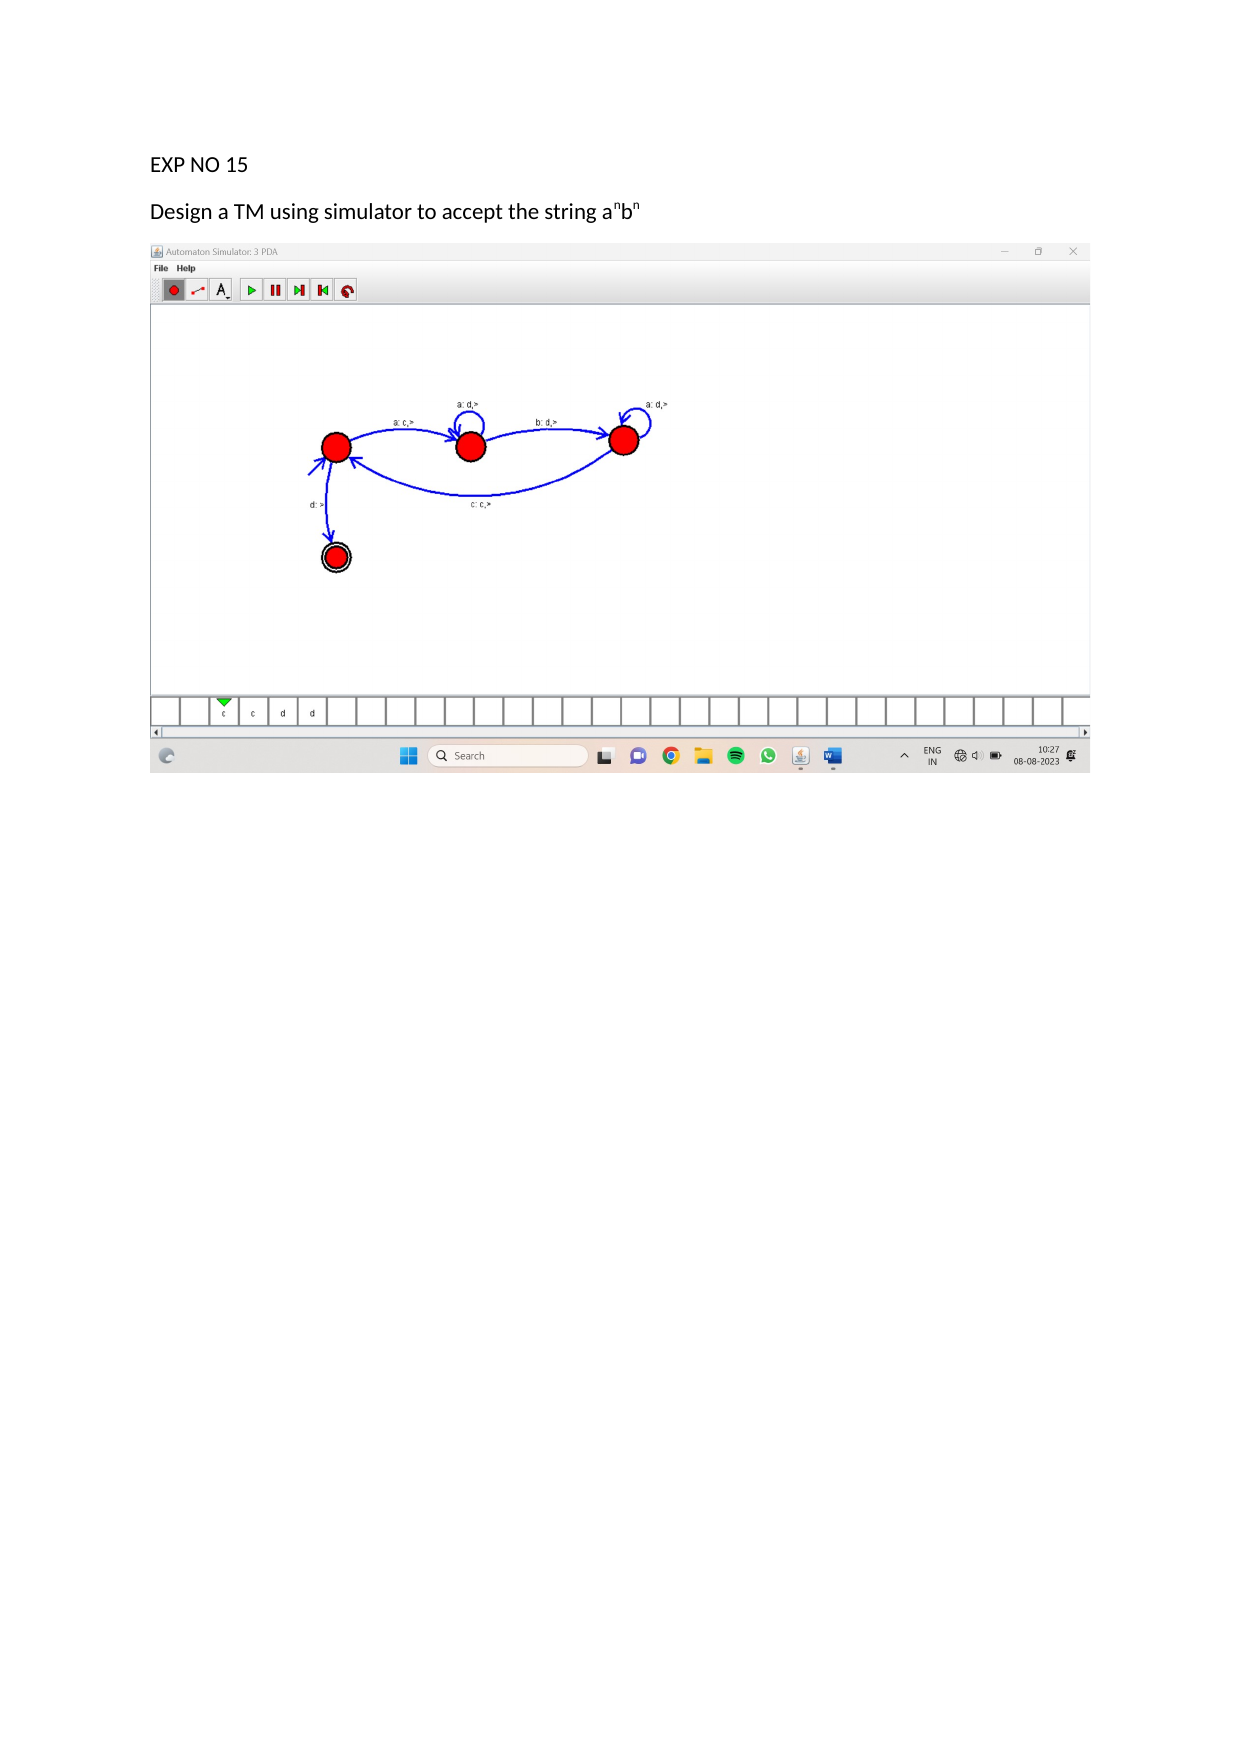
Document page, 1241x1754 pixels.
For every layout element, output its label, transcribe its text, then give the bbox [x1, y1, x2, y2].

picture [150, 243, 1091, 773]
text EXP NO 15 [150, 150, 1090, 178]
text Design a TM using simulator to accept the string anbn [150, 197, 1090, 225]
